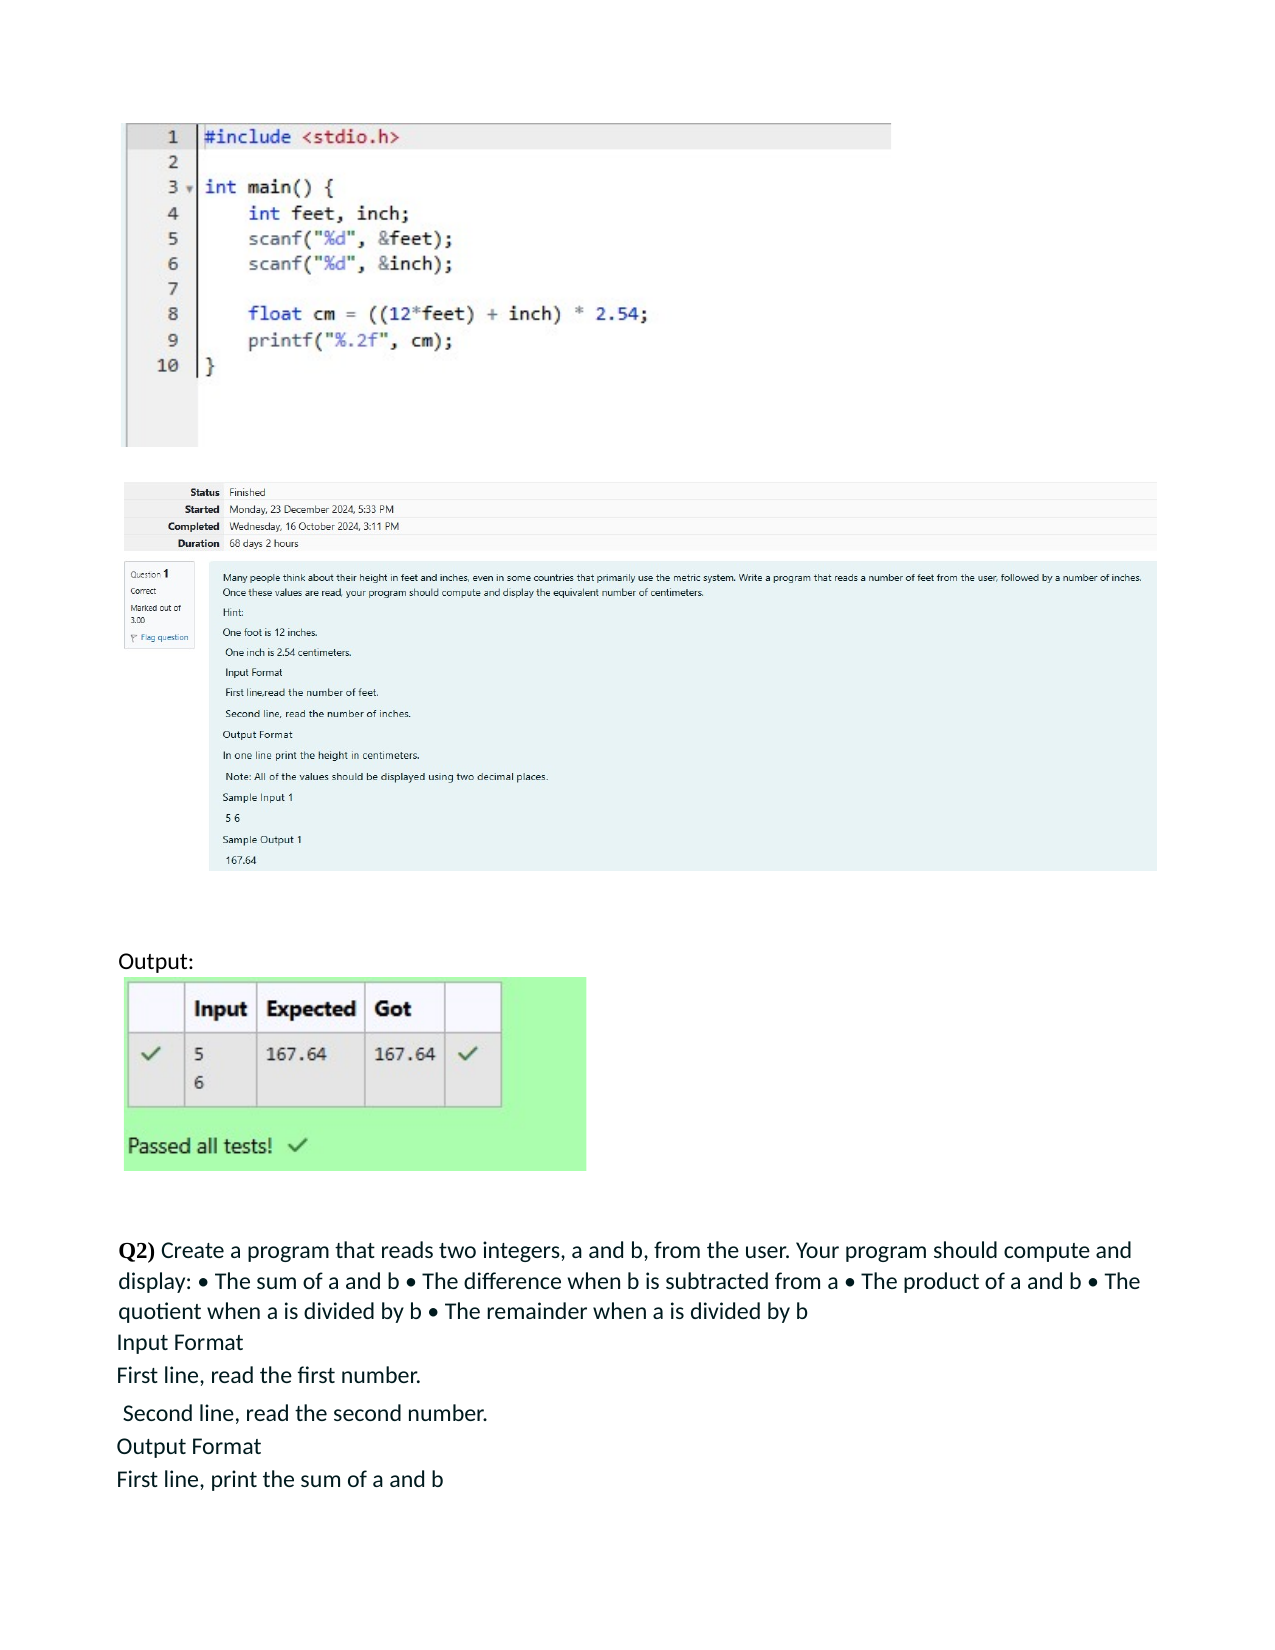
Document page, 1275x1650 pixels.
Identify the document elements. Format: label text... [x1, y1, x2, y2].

picture [123, 977, 587, 1171]
picture [118, 480, 1157, 871]
text Input Format [116, 1327, 1161, 1356]
text Second line, read the second number. [116, 1398, 1161, 1427]
text First line, print the sum of a and b [116, 1464, 1161, 1494]
text Output Format [116, 1431, 1161, 1461]
text Output: [118, 946, 1163, 976]
text Q2) Create a program that reads two integers, a and b, from the user. Your program should compute and display: • The sum of a and b • The difference when b is subtracted from a • The product of a and b • The quotient when a is divided by b • The remainder when a is divided by b [118, 1235, 1163, 1325]
text First line, read the first number. [116, 1360, 1161, 1389]
picture [120, 123, 892, 447]
